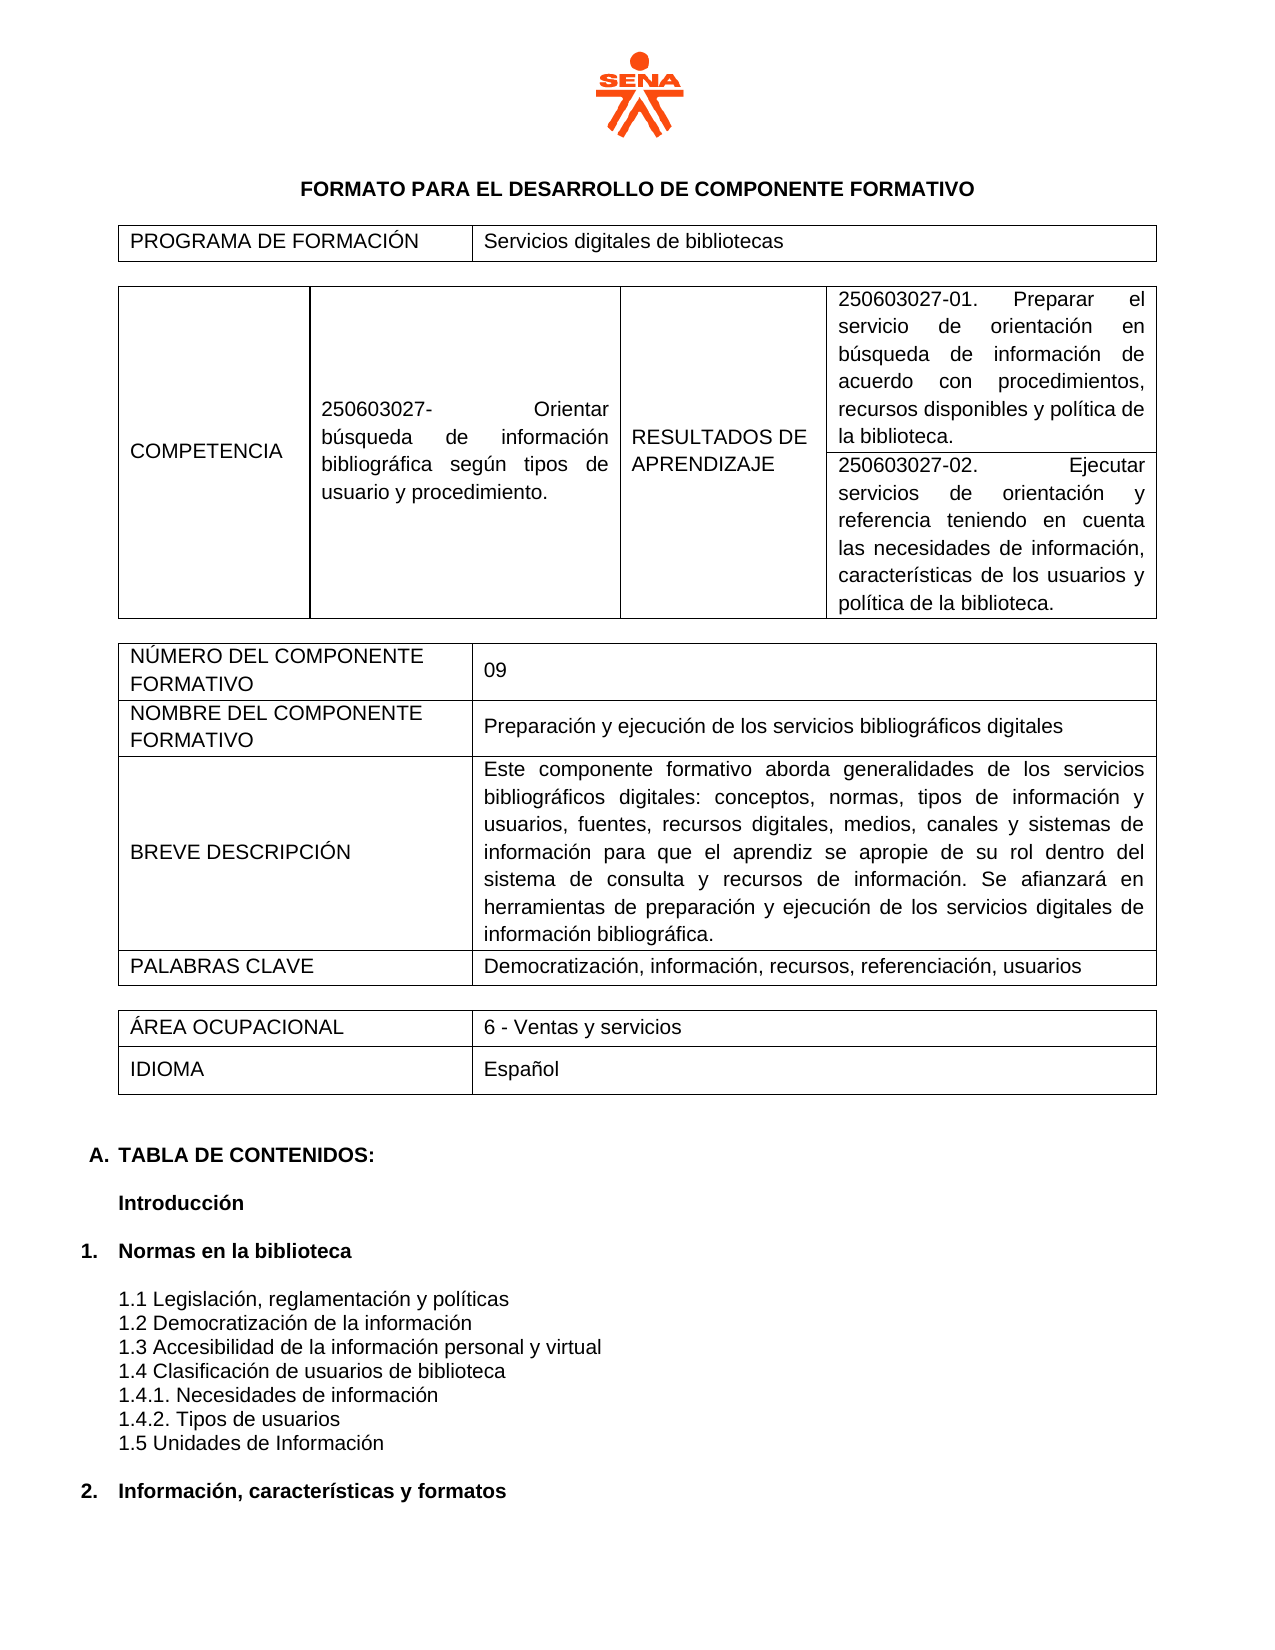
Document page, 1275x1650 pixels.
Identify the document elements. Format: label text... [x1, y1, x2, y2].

text 1.1 Legislación, reglamentación y políticas [118, 1287, 1157, 1311]
table_cell Español [473, 1047, 1156, 1094]
table_cell PALABRAS CLAVE [119, 951, 472, 985]
text Introducción [118, 1191, 1157, 1215]
text 1.3 Accesibilidad de la información personal y virtual [118, 1335, 1157, 1359]
table_header NÚMERO DEL COMPONENTE FORMATIVO [119, 644, 472, 699]
table_cell 250603027-02. Ejecutar servicios de orientación y referencia teniendo en cuenta las necesidades de información, características de los usuarios y política de la biblioteca. [827, 453, 1156, 618]
text 1.5 Unidades de Información [118, 1431, 1157, 1454]
table_header Servicios digitales de bibliotecas [473, 226, 1156, 261]
table_header RESULTADOS DE APRENDIZAJE [621, 287, 826, 618]
table_header 09 [473, 644, 1156, 699]
text 1.4 Clasificación de usuarios de biblioteca [118, 1359, 1157, 1383]
table_header 6 - Ventas y servicios [473, 1011, 1156, 1046]
text FORMATO PARA EL DESARROLLO DE COMPONENTE FORMATIVO [118, 177, 1157, 201]
picture [585, 48, 690, 142]
table_cell Este componente formativo aborda generalidades de los servicios bibliográficos digitales: conceptos, normas, tipos de información y usuarios, fuentes, recursos digitales, medios, canales y sistemas de información para que el aprendiz se apropie de su rol dentro del sistema de consulta y recursos de información. Se afianzará en herramientas de preparación y ejecución de los servicios digitales de información bibliográfica. [473, 757, 1156, 950]
table_header 250603027- Orientar búsqueda de información bibliográfica según tipos de usuario y procedimiento. [311, 287, 620, 618]
table_cell BREVE DESCRIPCIÓN [119, 757, 472, 950]
text 1.4.2. Tipos de usuarios [118, 1407, 1157, 1431]
list Información, características y formatos [81, 1478, 1157, 1502]
table_header COMPETENCIA [119, 287, 309, 618]
table_header ÁREA OCUPACIONAL [119, 1011, 472, 1046]
text 1.4.1. Necesidades de información [118, 1383, 1157, 1407]
text 1.2 Democratización de la información [118, 1311, 1157, 1335]
table_cell IDIOMA [119, 1047, 472, 1094]
list Normas en la biblioteca [81, 1239, 1157, 1263]
table_header PROGRAMA DE FORMACIÓN [119, 226, 472, 261]
table_header 250603027-01. Preparar el servicio de orientación en búsqueda de información de acuerdo con procedimientos, recursos disponibles y política de la biblioteca. [827, 287, 1156, 452]
table_cell Preparación y ejecución de los servicios bibliográficos digitales [473, 701, 1156, 756]
table_cell NOMBRE DEL COMPONENTE FORMATIVO [119, 701, 472, 756]
table_cell Democratización, información, recursos, referenciación, usuarios [473, 951, 1156, 985]
list TABLA DE CONTENIDOS: [88, 1143, 1157, 1167]
